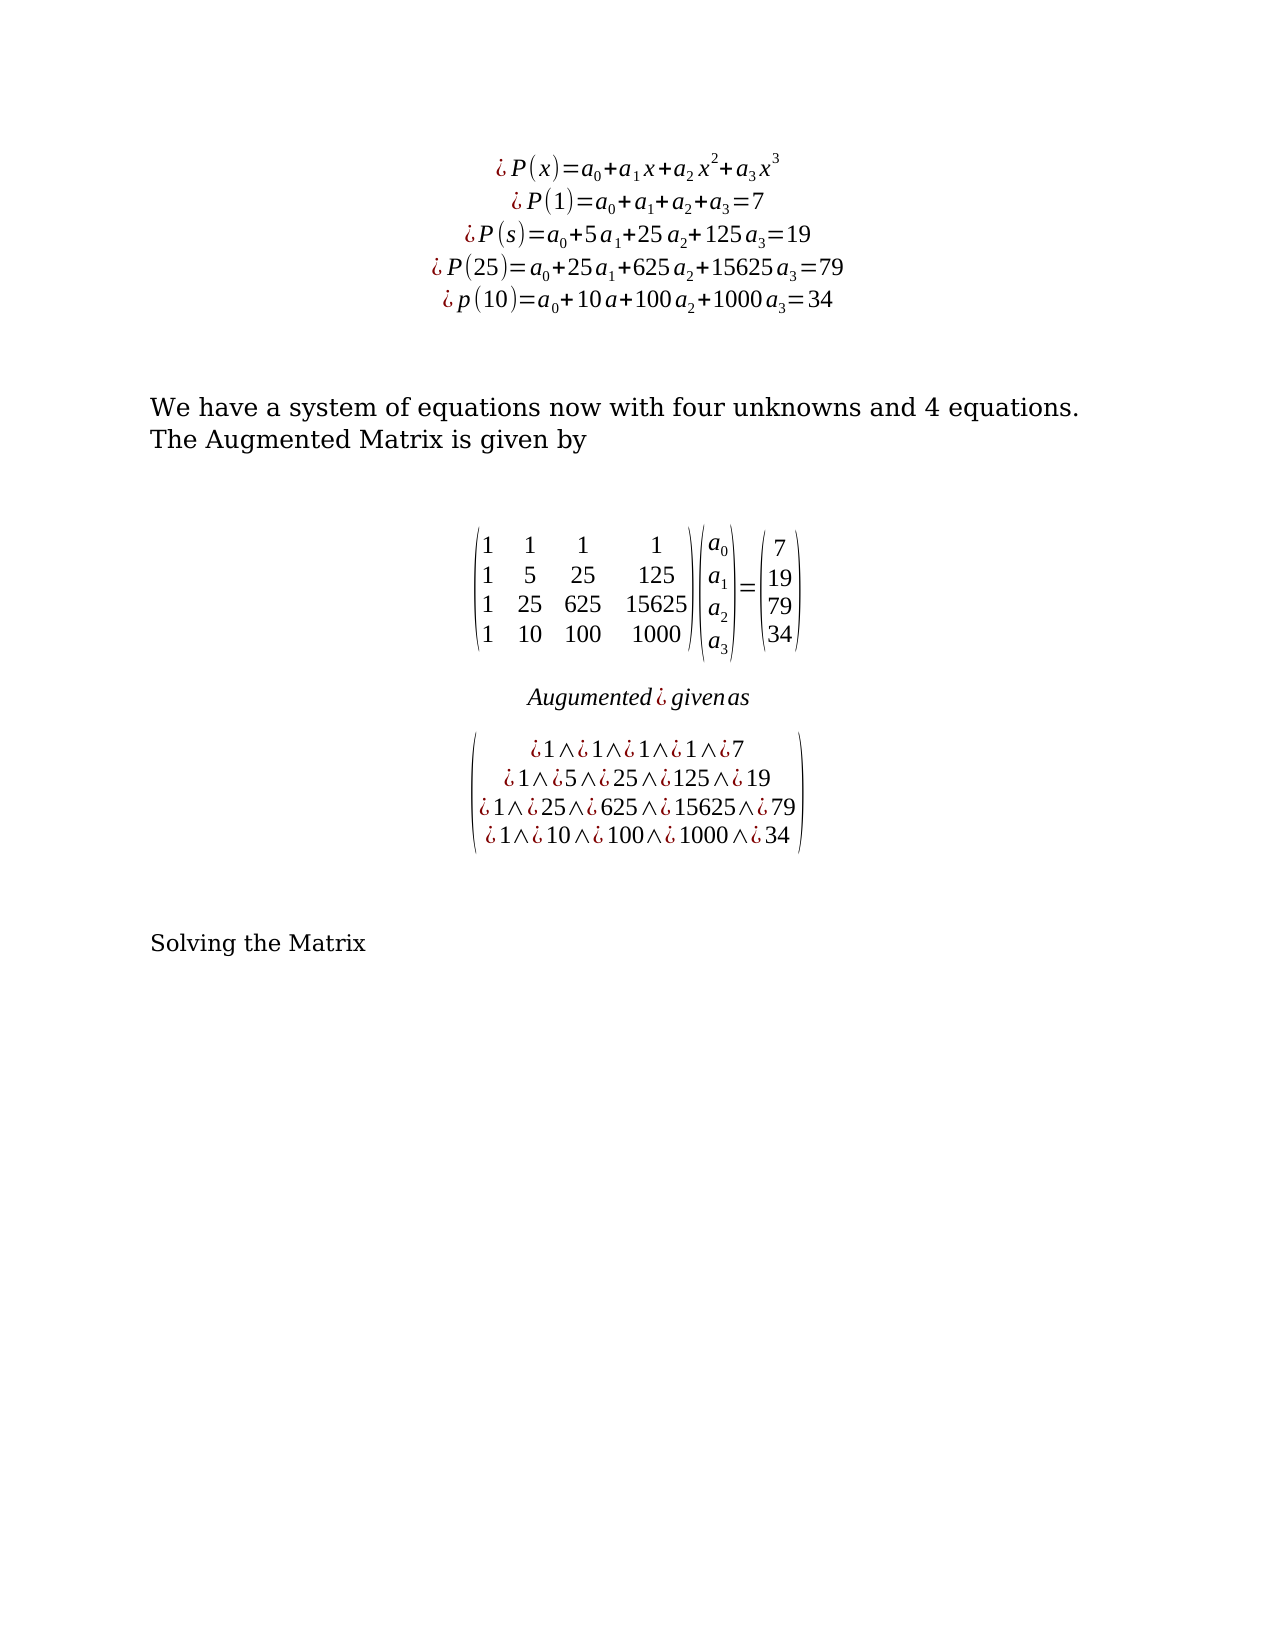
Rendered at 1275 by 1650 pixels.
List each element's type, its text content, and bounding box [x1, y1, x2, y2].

text We have a system of equations now with four unknowns and 4 equations. The Augmented Matrix is given by [150, 391, 1125, 454]
text Solving the Matrix [150, 929, 1125, 956]
